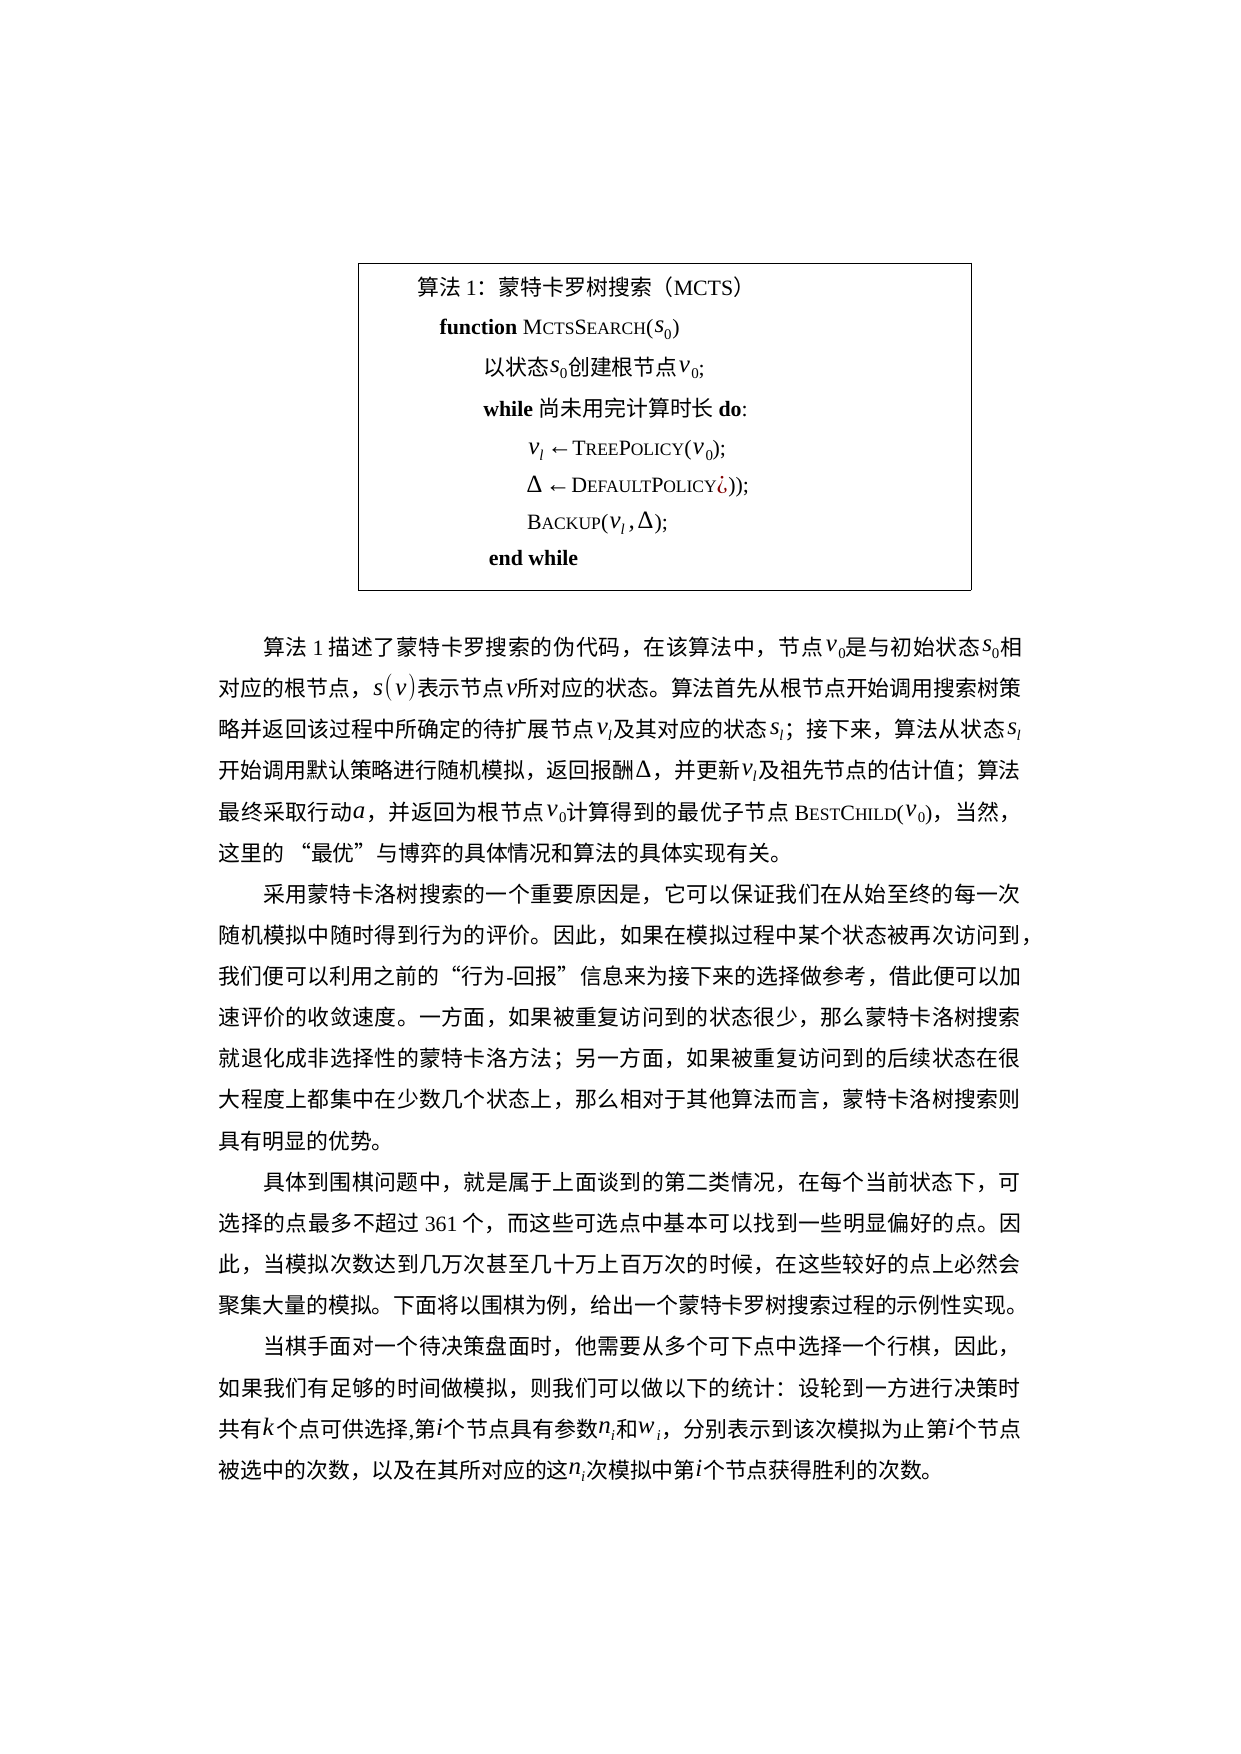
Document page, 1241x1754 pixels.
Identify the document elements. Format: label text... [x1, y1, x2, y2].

text 算法1描述了蒙特卡罗搜索的伪代码，在该算法中，节点是与初始状态相对应的根节点，表示节点所对应的状态。算法首先从根节点开始调用搜索树策略并返回该过程中所确定的待扩展节点及其对应的状态；接下来，算法从状态开始调用默认策略进行随机模拟，返回报酬，并更新及祖先节点的估计值；算法最终采取行动，并返回为根节点计算得到的最优子节点BestChild()，当然，这里的 “最优”与博弈的具体情况和算法的具体实现有关。 [218, 630, 1022, 867]
text 采用蒙特卡洛树搜索的一个重要原因是，它可以保证我们在从始至终的每一次随机模拟中随时得到行为的评价。因此，如果在模拟过程中某个状态被再次访问到，我们便可以利用之前的“行为-回报”信息来为接下来的选择做参考，借此便可以加速评价的收敛速度。一方面，如果被重复访问到的状态很少，那么蒙特卡洛树搜索就退化成非选择性的蒙特卡洛方法；另一方面，如果被重复访问到的后续状态在很大程度上都集中在少数几个状态上，那么相对于其他算法而言，蒙特卡洛树搜索则具有明显的优势。 [218, 877, 1022, 1155]
text 具体到围棋问题中，就是属于上面谈到的第二类情况，在每个当前状态下，可选择的点最多不超过361个，而这些可选点中基本可以找到一些明显偏好的点。因此，当模拟次数达到几万次甚至几十万上百万次的时候，在这些较好的点上必然会聚集大量的模拟。下面将以围棋为例，给出一个蒙特卡罗树搜索过程的示例性实现。 [218, 1165, 1022, 1320]
text 当棋手面对一个待决策盘面时，他需要从多个可下点中选择一个行棋，因此，如果我们有足够的时间做模拟，则我们可以做以下的统计：设轮到一方进行决策时共有个点可供选择,第个节点具有参数和，分别表示到该次模拟为止第个节点被选中的次数，以及在其所对应的这次模拟中第个节点获得胜利的次数。 [218, 1329, 1022, 1484]
